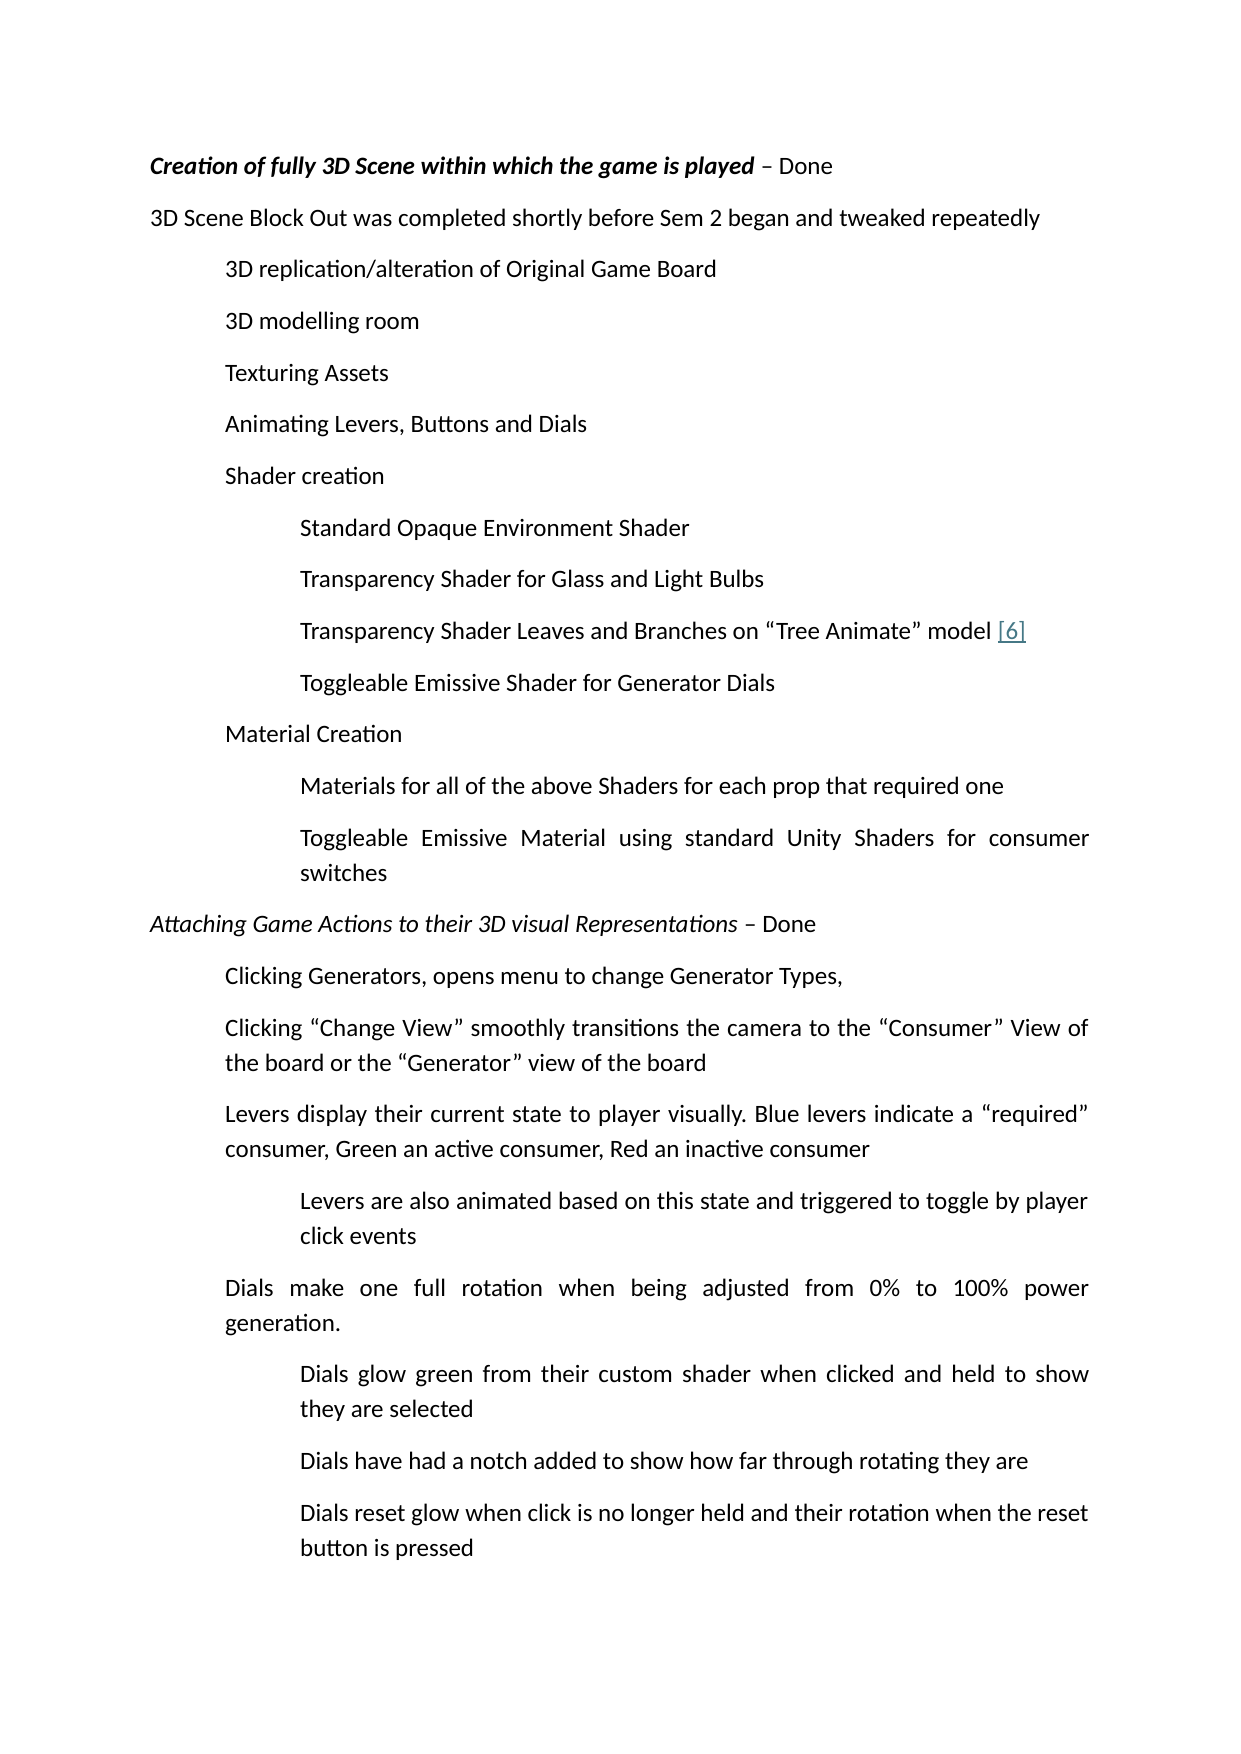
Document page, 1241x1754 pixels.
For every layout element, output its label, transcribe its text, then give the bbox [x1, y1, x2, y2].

text Levers are also animated based on this state and triggered to toggle by player click events [300, 1185, 1090, 1251]
text Clicking “Change View” smoothly transitions the camera to the “Consumer” View of the board or the “Generator” view of the board [225, 1012, 1090, 1077]
text Texturing Assets [150, 357, 1090, 387]
text Toggleable Emissive Shader for Generator Dials [225, 667, 1090, 697]
text Creation of fully 3D Scene within which the game is played – Done [150, 150, 1090, 181]
text Dials make one full rotation when being adjusted from 0% to 100% power generation. [225, 1272, 1090, 1337]
text Animating Levers, Buttons and Dials [150, 408, 1090, 439]
text 3D replication/alteration of Original Game Board [150, 253, 1090, 284]
text Transparency Shader for Glass and Light Bulbs [225, 563, 1090, 594]
text Levers display their current state to player visually. Blue levers indicate a “required” consumer, Green an active consumer, Red an inactive consumer [225, 1098, 1090, 1164]
text Material Creation [150, 718, 1090, 749]
text Transparency Shader Leaves and Branches on “Tree Animate” model [6] [225, 615, 1090, 646]
text 3D Scene Block Out was completed shortly before Sem 2 began and tweaked repeatedly [150, 202, 1090, 232]
text Attaching Game Actions to their 3D visual Representations – Done [150, 908, 1090, 939]
text Dials glow green from their custom shader when clicked and held to show they are selected [300, 1358, 1090, 1424]
text Clicking Generators, opens menu to change Generator Types, [150, 960, 1090, 991]
text Dials have had a notch added to show how far through rotating they are [300, 1445, 1090, 1476]
text Toggleable Emissive Material using standard Unity Shaders for consumer switches [300, 822, 1090, 887]
text Standard Opaque Environment Shader [150, 512, 1090, 542]
text Materials for all of the above Shaders for each prop that required one [150, 770, 1090, 801]
text Dials reset glow when click is no longer held and their rotation when the reset button is pressed [300, 1497, 1090, 1562]
text Shader creation [150, 460, 1090, 491]
text 3D modelling room [150, 305, 1090, 336]
